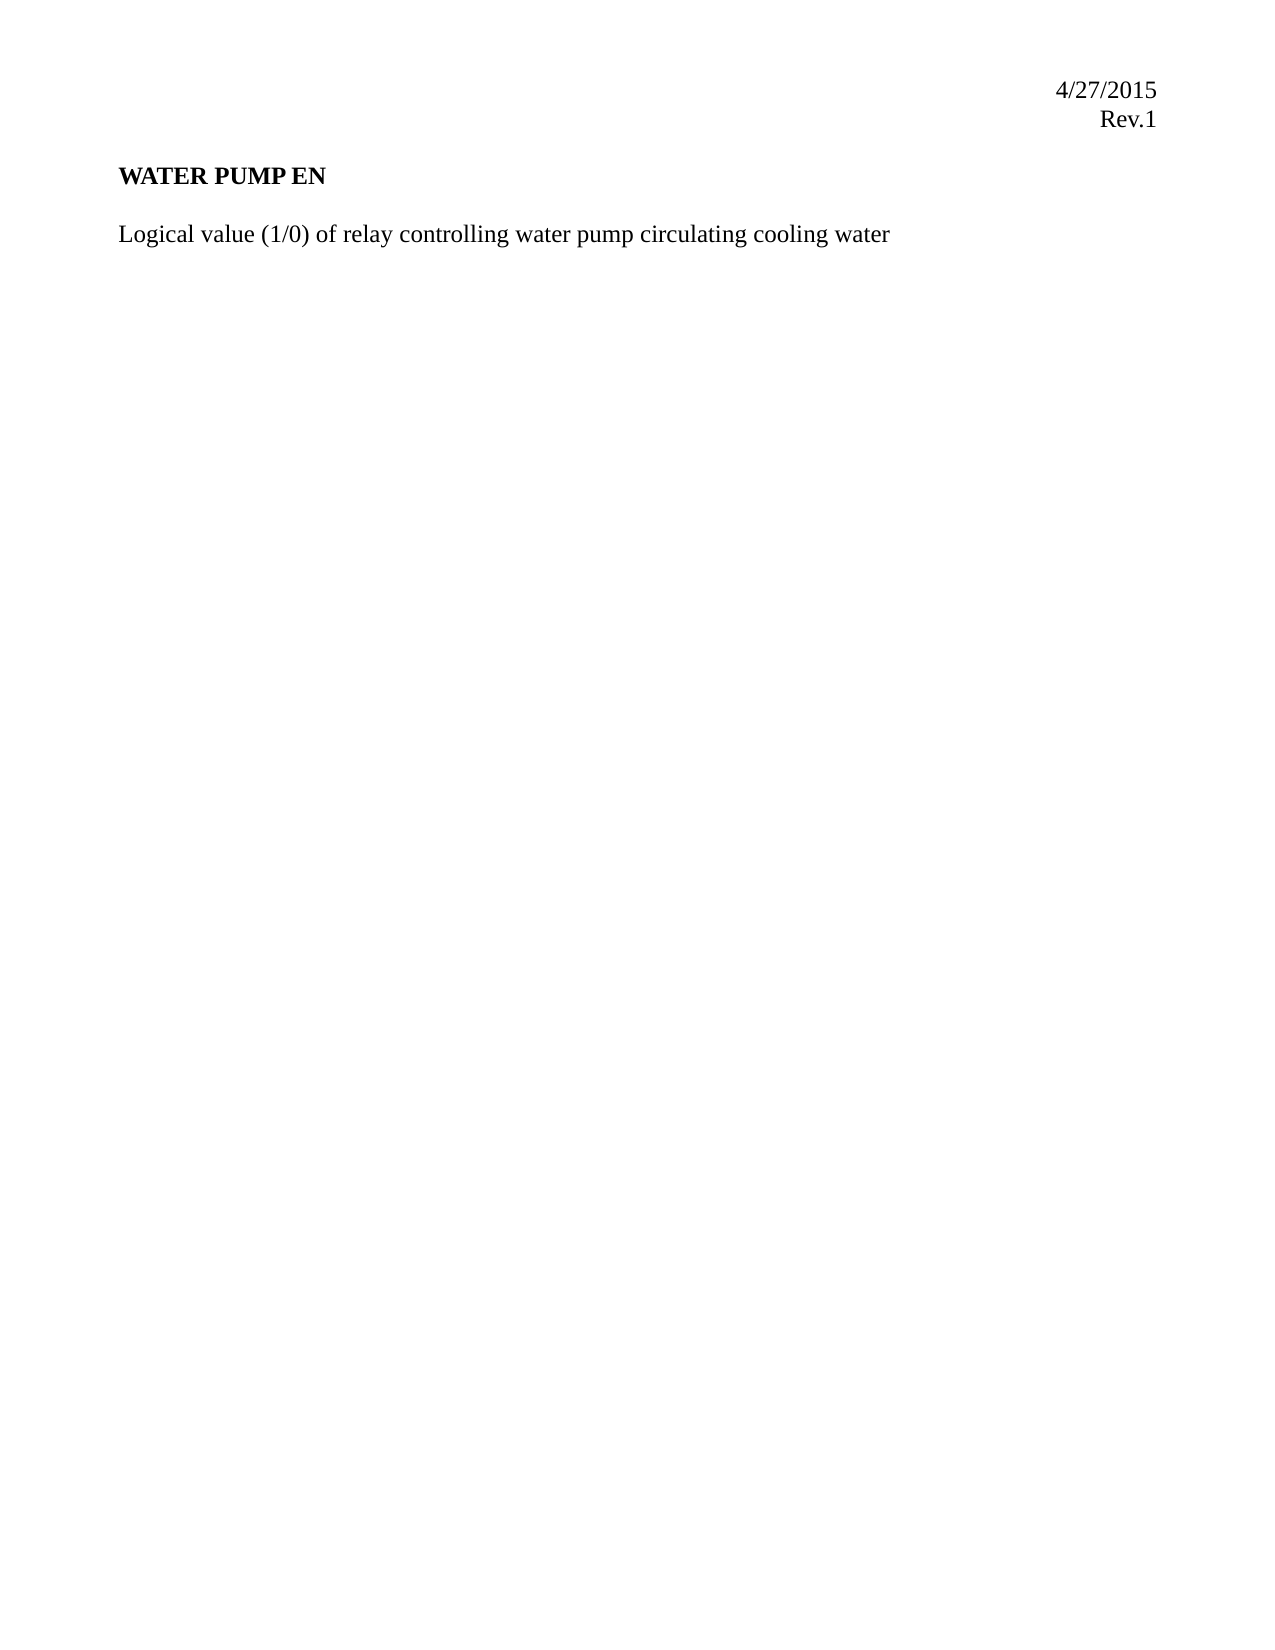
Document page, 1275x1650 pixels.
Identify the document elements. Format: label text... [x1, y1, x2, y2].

text WATER PUMP EN [118, 161, 1157, 190]
text Logical value (1/0) of relay controlling water pump circulating cooling water [118, 219, 1157, 247]
